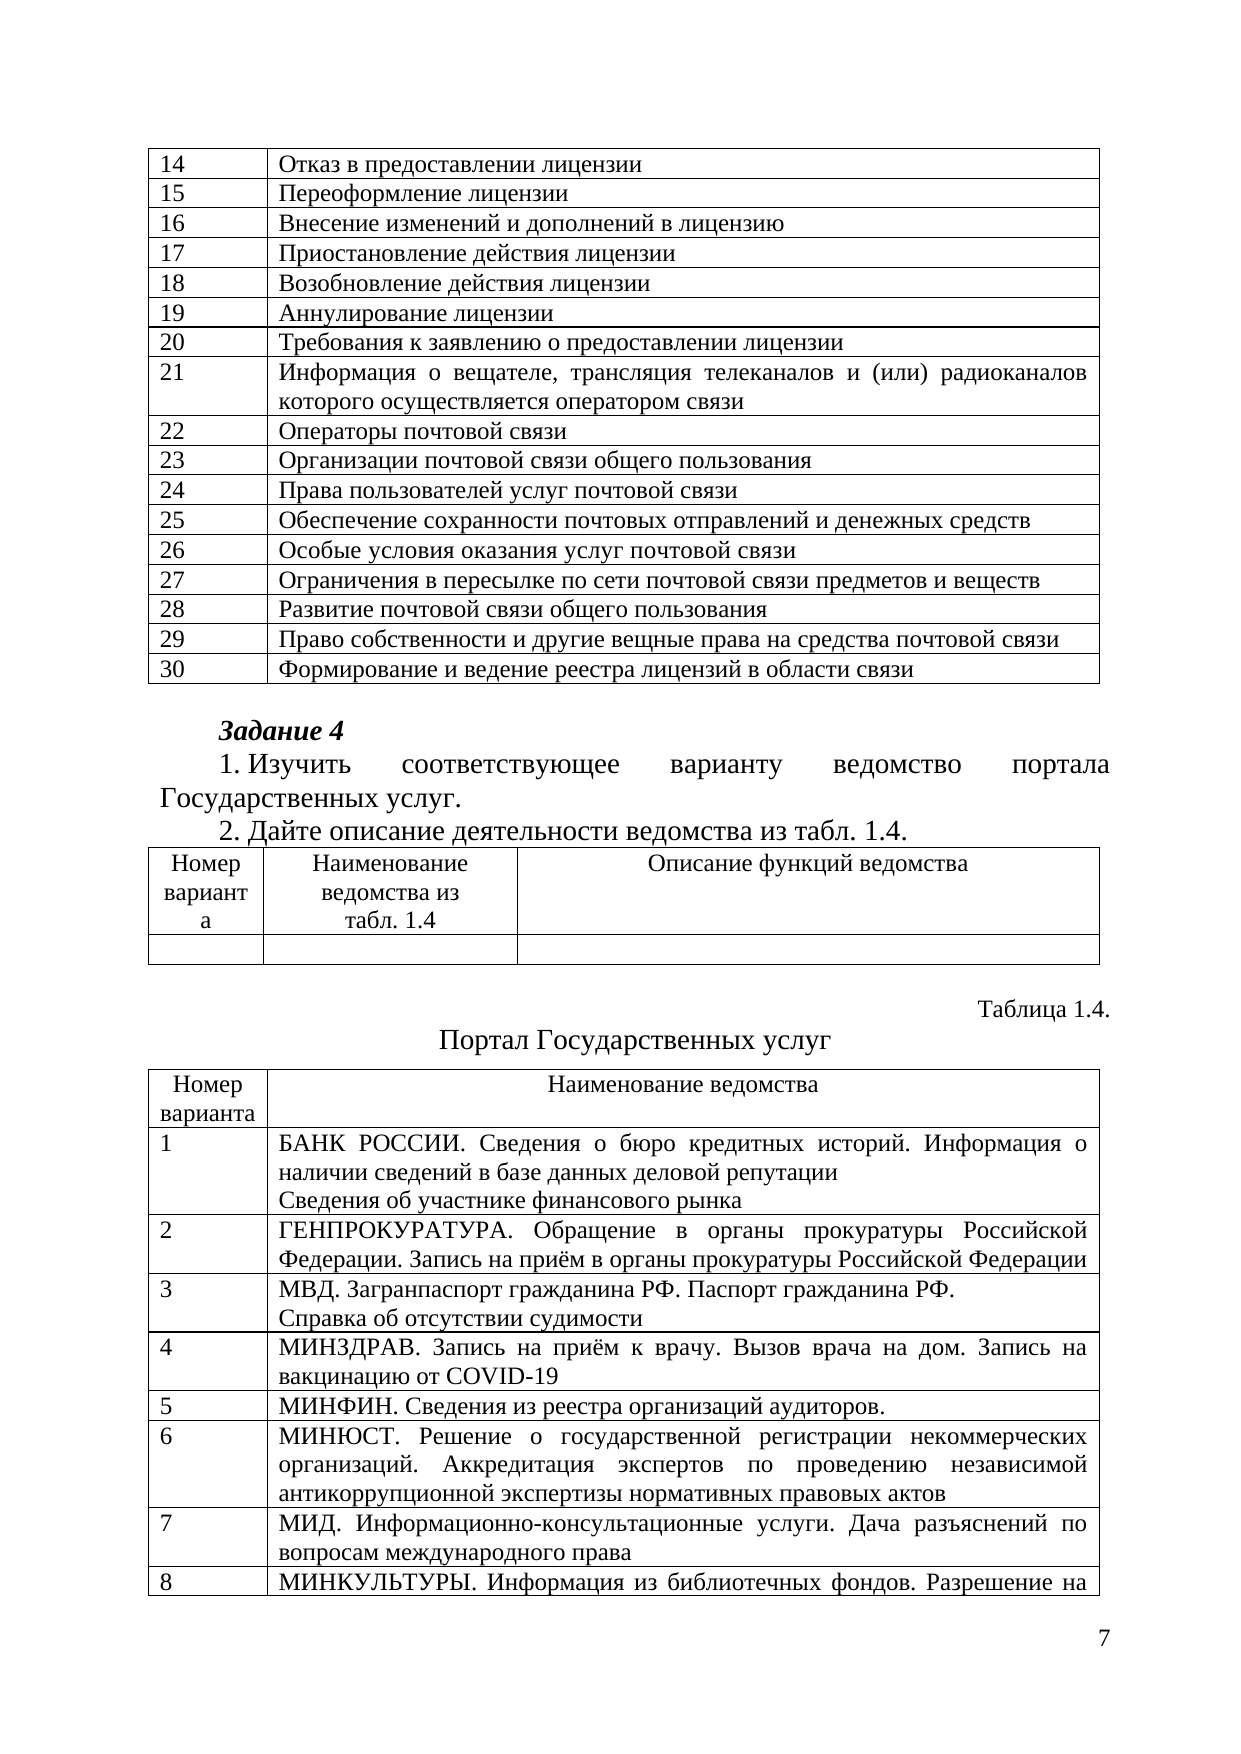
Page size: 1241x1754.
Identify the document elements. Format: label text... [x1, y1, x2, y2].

table_cell Формирование и ведение реестра лицензий в области связи [268, 654, 1099, 683]
table_cell [264, 935, 517, 964]
table_cell 23 [149, 446, 267, 474]
table_cell Особые условия оказания услуг почтовой связи [268, 535, 1099, 564]
text Портал Государственных услуг [159, 1022, 1110, 1056]
table_cell МИНФИН. Сведения из реестра организаций аудиторов. [268, 1391, 1099, 1420]
table_cell Права пользователей услуг почтовой связи [268, 475, 1099, 504]
table_cell 16 [149, 208, 267, 237]
table_cell 18 [149, 268, 267, 297]
table_cell Операторы почтовой связи [268, 416, 1099, 444]
table_header Номер варианта [149, 848, 263, 934]
table_cell Информация о вещателе, трансляция телеканалов и (или) радиоканалов которого осуществляется оператором связи [268, 357, 1099, 415]
table_cell Переоформление лицензии [268, 179, 1099, 207]
text 1. Изучить соответствующее варианту ведомство портала Государственных услуг. [159, 746, 1110, 813]
table_cell Организации почтовой связи общего пользования [268, 446, 1099, 474]
table_cell 2 [149, 1215, 267, 1273]
table_cell МИД. Информационно-консультационные услуги. Дача разъяснений по вопросам международного права [268, 1508, 1099, 1566]
table_header Номер варианта [149, 1070, 267, 1127]
table_cell Аннулирование лицензии [268, 298, 1099, 326]
table_cell 7 [149, 1508, 267, 1566]
table_cell Требования к заявлению о предоставлении лицензии [268, 328, 1099, 356]
table_cell 21 [149, 357, 267, 415]
table_cell МИНЮСТ. Решение о государственной регистрации некоммерческих организаций. Аккредитация экспертов по проведению независимой антикоррупционной экспертизы нормативных правовых актов [268, 1421, 1099, 1507]
table_cell 3 [149, 1274, 267, 1331]
text 2. Дайте описание деятельности ведомства из табл. 1.4. [159, 813, 1110, 847]
table_cell Внесение изменений и дополнений в лицензию [268, 208, 1099, 237]
table_cell 6 [149, 1421, 267, 1507]
table_cell 17 [149, 238, 267, 267]
table_cell МВД. Загранпаспорт гражданина РФ. Паспорт гражданина РФ. Справка об отсутствии судимости [268, 1274, 1099, 1331]
table_cell Обеспечение сохранности почтовых отправлений и денежных средств [268, 505, 1099, 534]
table_cell 5 [149, 1391, 267, 1420]
table_header Наименование ведомства из табл. 1.4 [264, 848, 517, 934]
table_cell 29 [149, 624, 267, 653]
table_cell [518, 935, 1099, 964]
table_cell 19 [149, 298, 267, 326]
table_cell 4 [149, 1333, 267, 1390]
table_cell 30 [149, 654, 267, 683]
table_cell ГЕНПРОКУРАТУРА. Обращение в органы прокуратуры Российской Федерации. Запись на приём в органы прокуратуры Российской Федерации [268, 1215, 1099, 1273]
table_header Наименование ведомства [268, 1070, 1099, 1127]
table_cell 20 [149, 328, 267, 356]
table_cell Возобновление действия лицензии [268, 268, 1099, 297]
table_cell Отказ в предоставлении лицензии [268, 149, 1099, 177]
table_cell Право собственности и другие вещные права на средства почтовой связи [268, 624, 1099, 653]
table_cell 14 [149, 149, 267, 177]
table_cell 1 [149, 1128, 267, 1214]
text Задание 4 [159, 713, 1110, 746]
table_cell Приостановление действия лицензии [268, 238, 1099, 267]
text Таблица 1.4. [159, 994, 1110, 1022]
table_cell 24 [149, 475, 267, 504]
table_header Описание функций ведомства [518, 848, 1099, 934]
table_cell МИНЗДРАВ. Запись на приём к врачу. Вызов врача на дом. Запись на вакцинацию от COVID-19 [268, 1333, 1099, 1390]
table_cell 28 [149, 595, 267, 623]
table_cell 26 [149, 535, 267, 564]
table_cell 27 [149, 565, 267, 593]
table_cell 8 [149, 1567, 267, 1595]
table_cell 25 [149, 505, 267, 534]
table_cell 15 [149, 179, 267, 207]
table_cell Ограничения в пересылке по сети почтовой связи предметов и веществ [268, 565, 1099, 593]
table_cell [268, 1567, 1099, 1595]
table_cell БАНК РОССИИ. Сведения о бюро кредитных историй. Информация о наличии сведений в базе данных деловой репутации Сведения об участнике финансового рынка [268, 1128, 1099, 1214]
table_cell 22 [149, 416, 267, 444]
table_cell [149, 935, 263, 964]
table_cell Развитие почтовой связи общего пользования [268, 595, 1099, 623]
